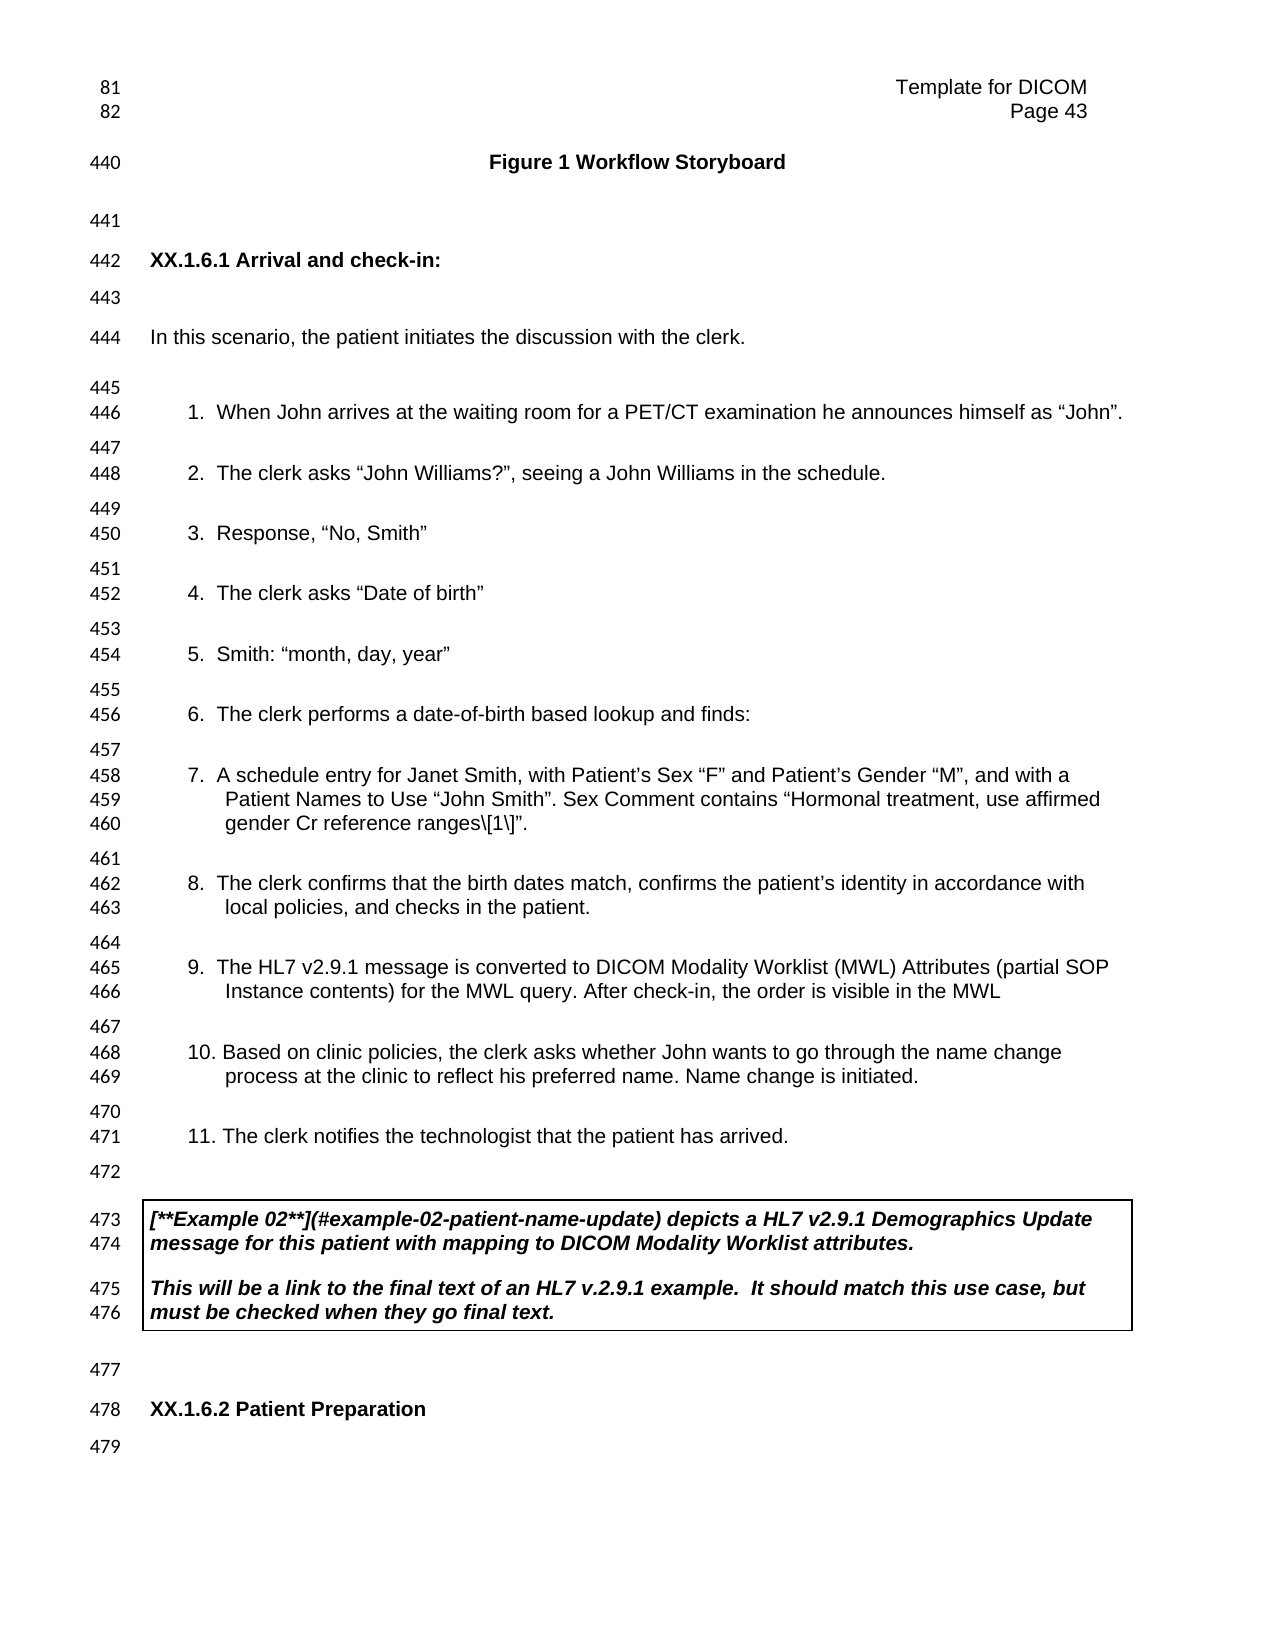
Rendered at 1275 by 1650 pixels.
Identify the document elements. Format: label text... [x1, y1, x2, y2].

title Figure 1 Workflow Storyboard [150, 150, 1125, 174]
list 5. Smith: “month, day, year” [187, 642, 1125, 666]
text [**Example 02**](#example-02-patient-name-update) depicts a HL7 v2.9.1 Demographics Update message for this patient with mapping to DICOM Modality Worklist attributes. [144, 1201, 1131, 1255]
text This will be a link to the final text of an HL7 v.2.9.1 example. It should match this use case, but must be checked when they go final text. [144, 1268, 1131, 1330]
list 8. The clerk confirms that the birth dates match, confirms the patient’s identity in accordance with local policies, and checks in the patient. [187, 871, 1125, 919]
list 11. The clerk notifies the technologist that the patient has arrived. [187, 1124, 1125, 1148]
text In this scenario, the patient initiates the discussion with the clerk. [150, 325, 1125, 349]
list 3. Response, “No, Smith” [187, 521, 1125, 545]
list 10. Based on clinic policies, the clerk asks whether John wants to go through the name change process at the clinic to reflect his preferred name. Name change is initiated. [187, 1039, 1125, 1087]
list 2. The clerk asks “John Williams?”, seeing a John Williams in the schedule. [187, 460, 1125, 484]
list 6. The clerk performs a date-of-birth based lookup and finds: [187, 702, 1125, 726]
list 9. The HL7 v2.9.1 message is converted to DICOM Modality Worklist (MWL) Attributes (partial SOP Instance contents) for the MWL query. After check-in, the order is visible in the MWL [187, 955, 1125, 1003]
list 4. The clerk asks “Date of birth” [187, 581, 1125, 605]
list 7. A schedule entry for Janet Smith, with Patient’s Sex “F” and Patient’s Gender “M”, and with a Patient Names to Use “John Smith”. Sex Comment contains “Hormonal treatment, use affirmed gender Cr reference ranges\[1\]”. [187, 762, 1125, 834]
subtitle XX.1.6.1 Arrival and check-in: [150, 248, 1125, 272]
list 1. When John arrives at the waiting room for a PET/CT examination he announces himself as “John”. [187, 400, 1125, 424]
subtitle XX.1.6.2 Patient Preparation [150, 1397, 1125, 1421]
